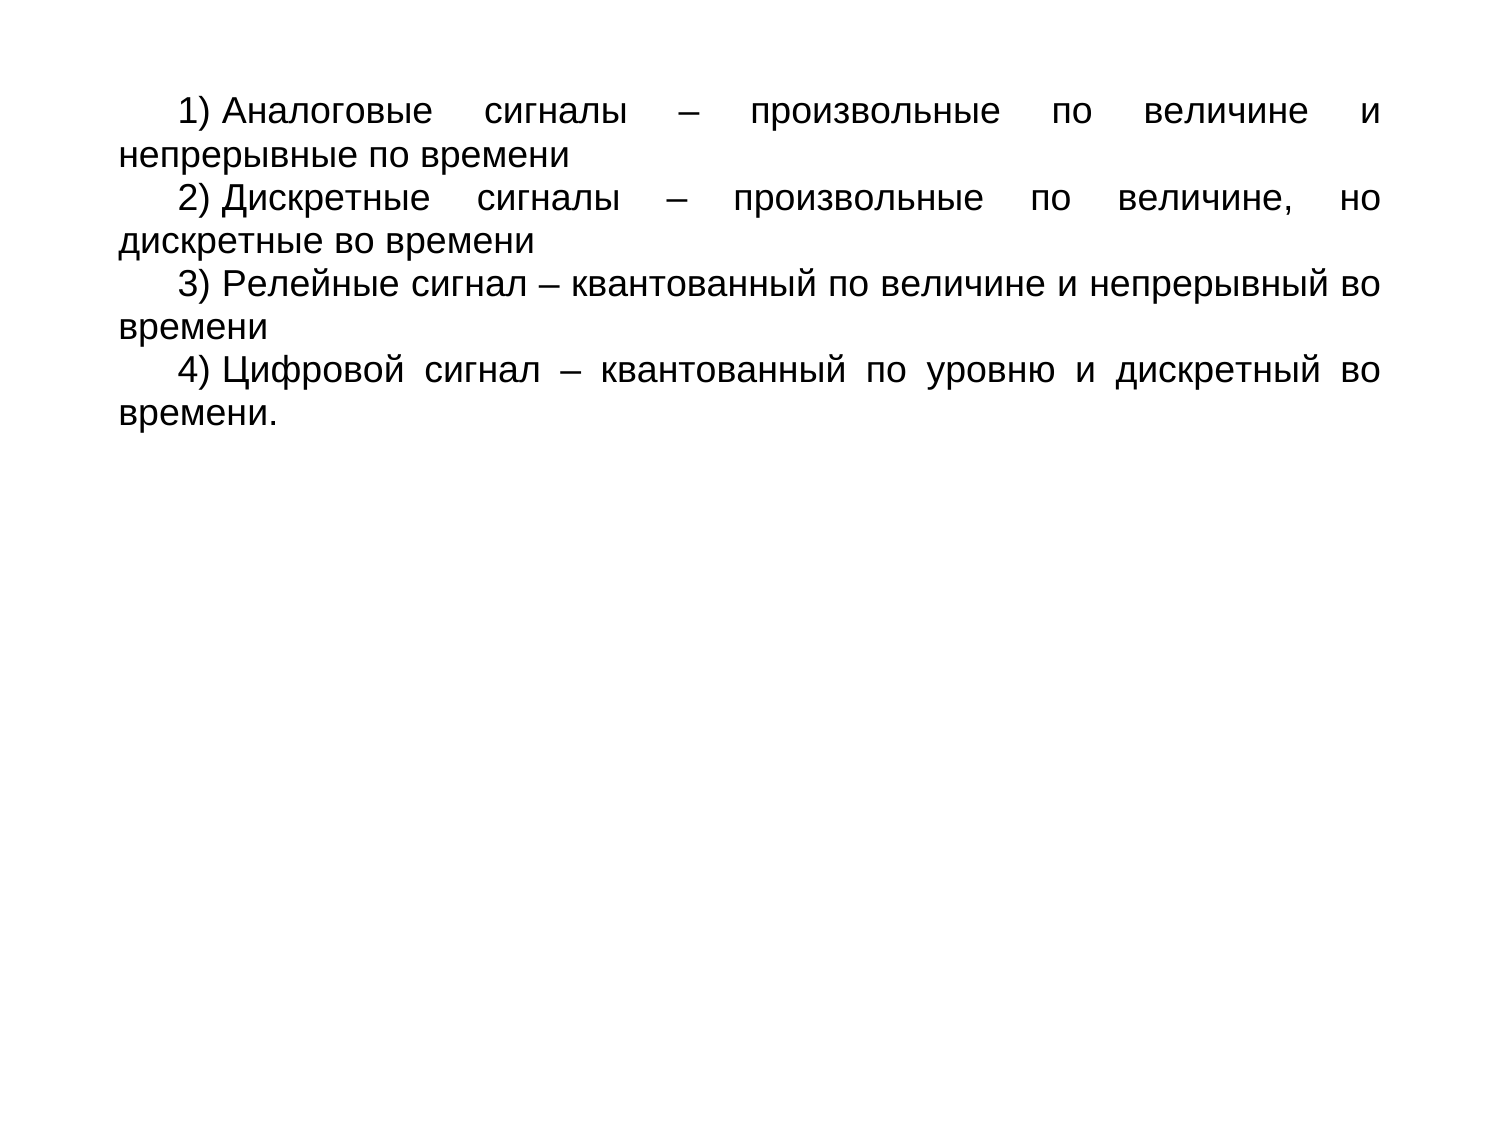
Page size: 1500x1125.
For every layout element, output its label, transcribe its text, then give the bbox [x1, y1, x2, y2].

list Релейные сигнал – квантованный по величине и непрерывный во времени [118, 261, 1382, 347]
list Аналоговые сигналы – произвольные по величине и непрерывные по времени [118, 89, 1382, 175]
list Дискретные сигналы – произвольные по величине, но дискретные во времени [118, 175, 1382, 261]
list Цифровой сигнал – квантованный по уровню и дискретный во времени. [118, 347, 1382, 434]
